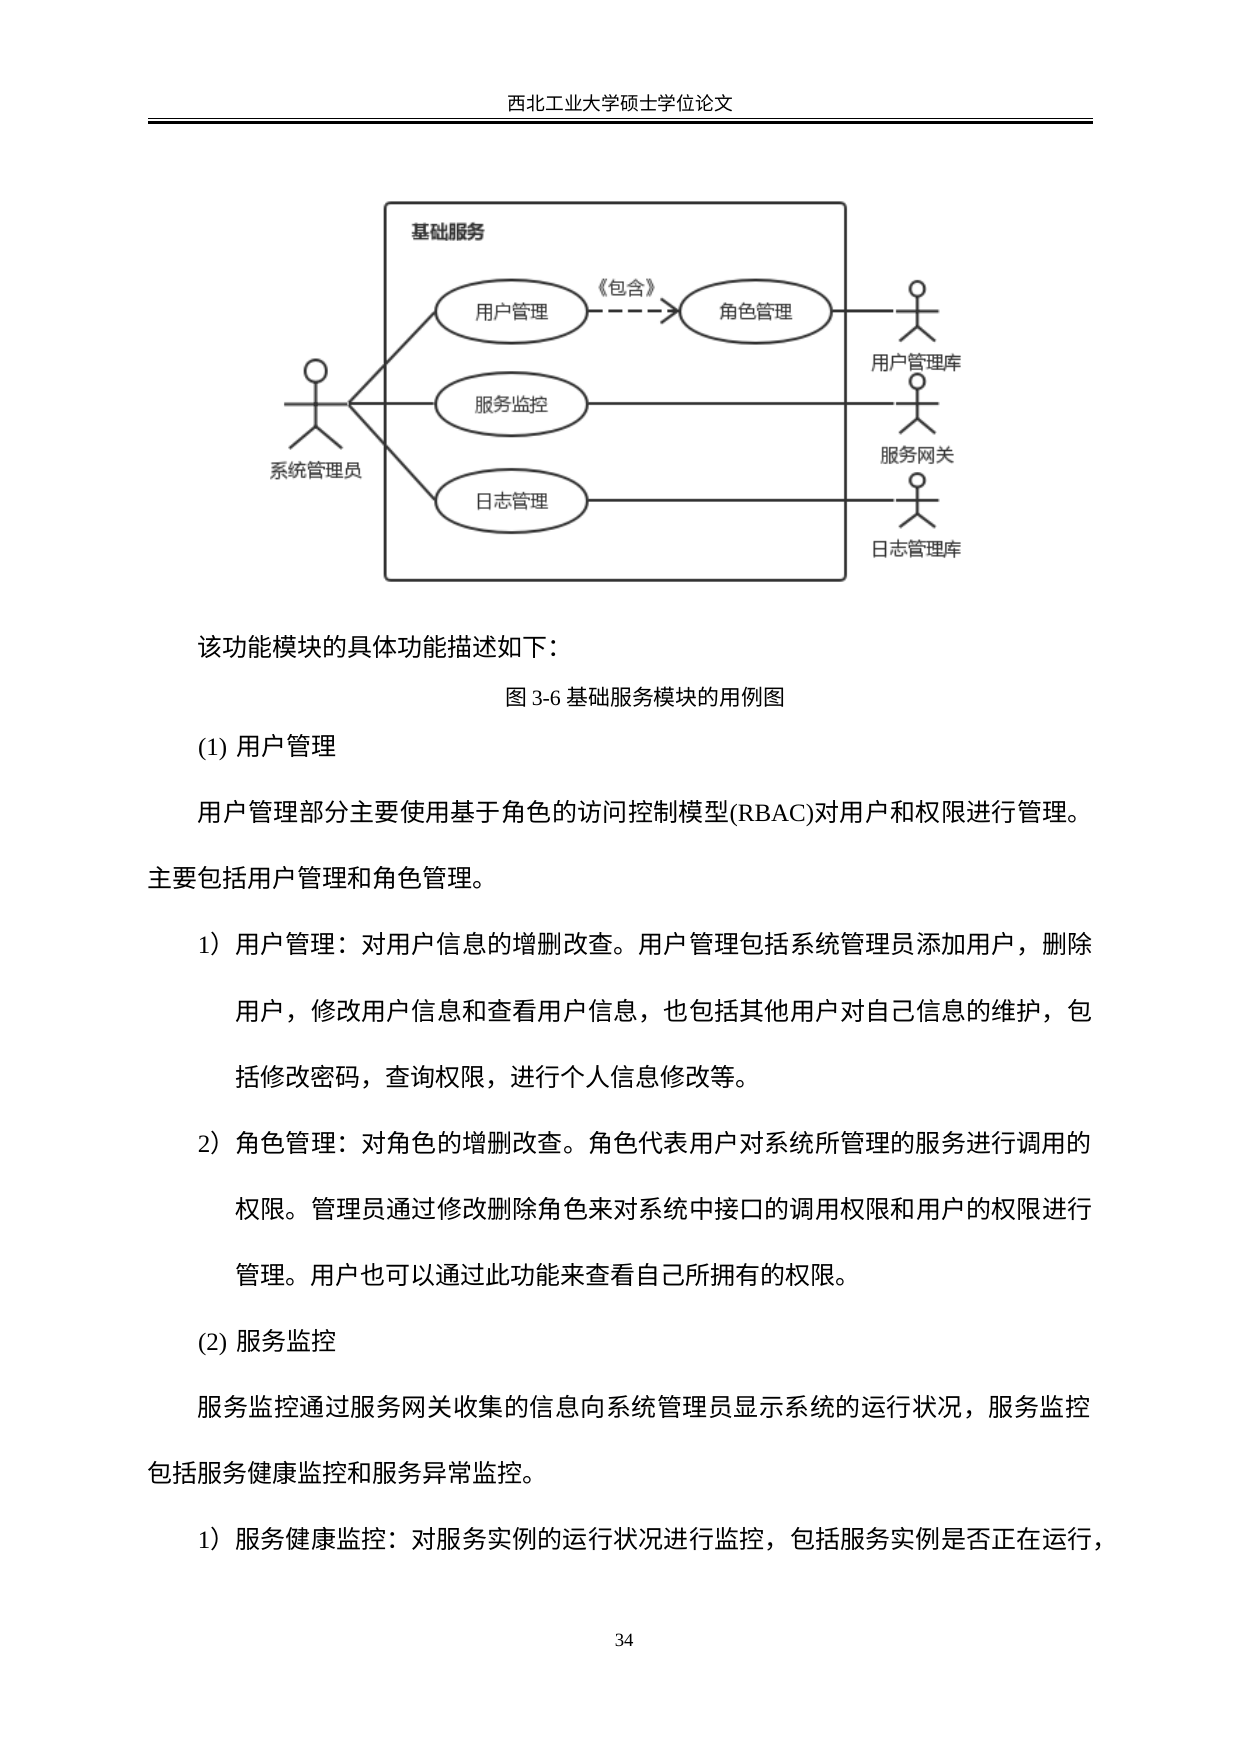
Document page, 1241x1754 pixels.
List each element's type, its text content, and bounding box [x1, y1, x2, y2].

list 角色管理：对角色的增删改查。角色代表用户对系统所管理的服务进行调用的权限。管理员通过修改删除角色来对系统中接口的调用权限和用户的权限进行管理。用户也可以通过此功能来查看自己所拥有的权限。 [198, 1108, 1093, 1306]
list 用户管理 [148, 712, 1093, 778]
text 图3-6 基础服务模块的用例图 [148, 679, 1093, 712]
list 服务监控 [148, 1306, 1093, 1372]
list 用户管理：对用户信息的增删改查。用户管理包括系统管理员添加用户，删除用户，修改用户信息和查看用户信息，也包括其他用户对自己信息的维护，包括修改密码，查询权限，进行个人信息修改等。 [198, 910, 1093, 1108]
text 用户管理部分主要使用基于角色的访问控制模型(RBAC)对用户和权限进行管理。主要包括用户管理和角色管理。 [148, 778, 1093, 910]
list 服务健康监控：对服务实例的运行状况进行监控，包括服务实例是否正在运行，服务响应时间是否超时等。 [198, 1504, 1093, 1570]
text 服务监控通过服务网关收集的信息向系统管理员显示系统的运行状况，服务监控包括服务健康监控和服务异常监控。 [148, 1372, 1093, 1504]
picture [270, 194, 970, 593]
